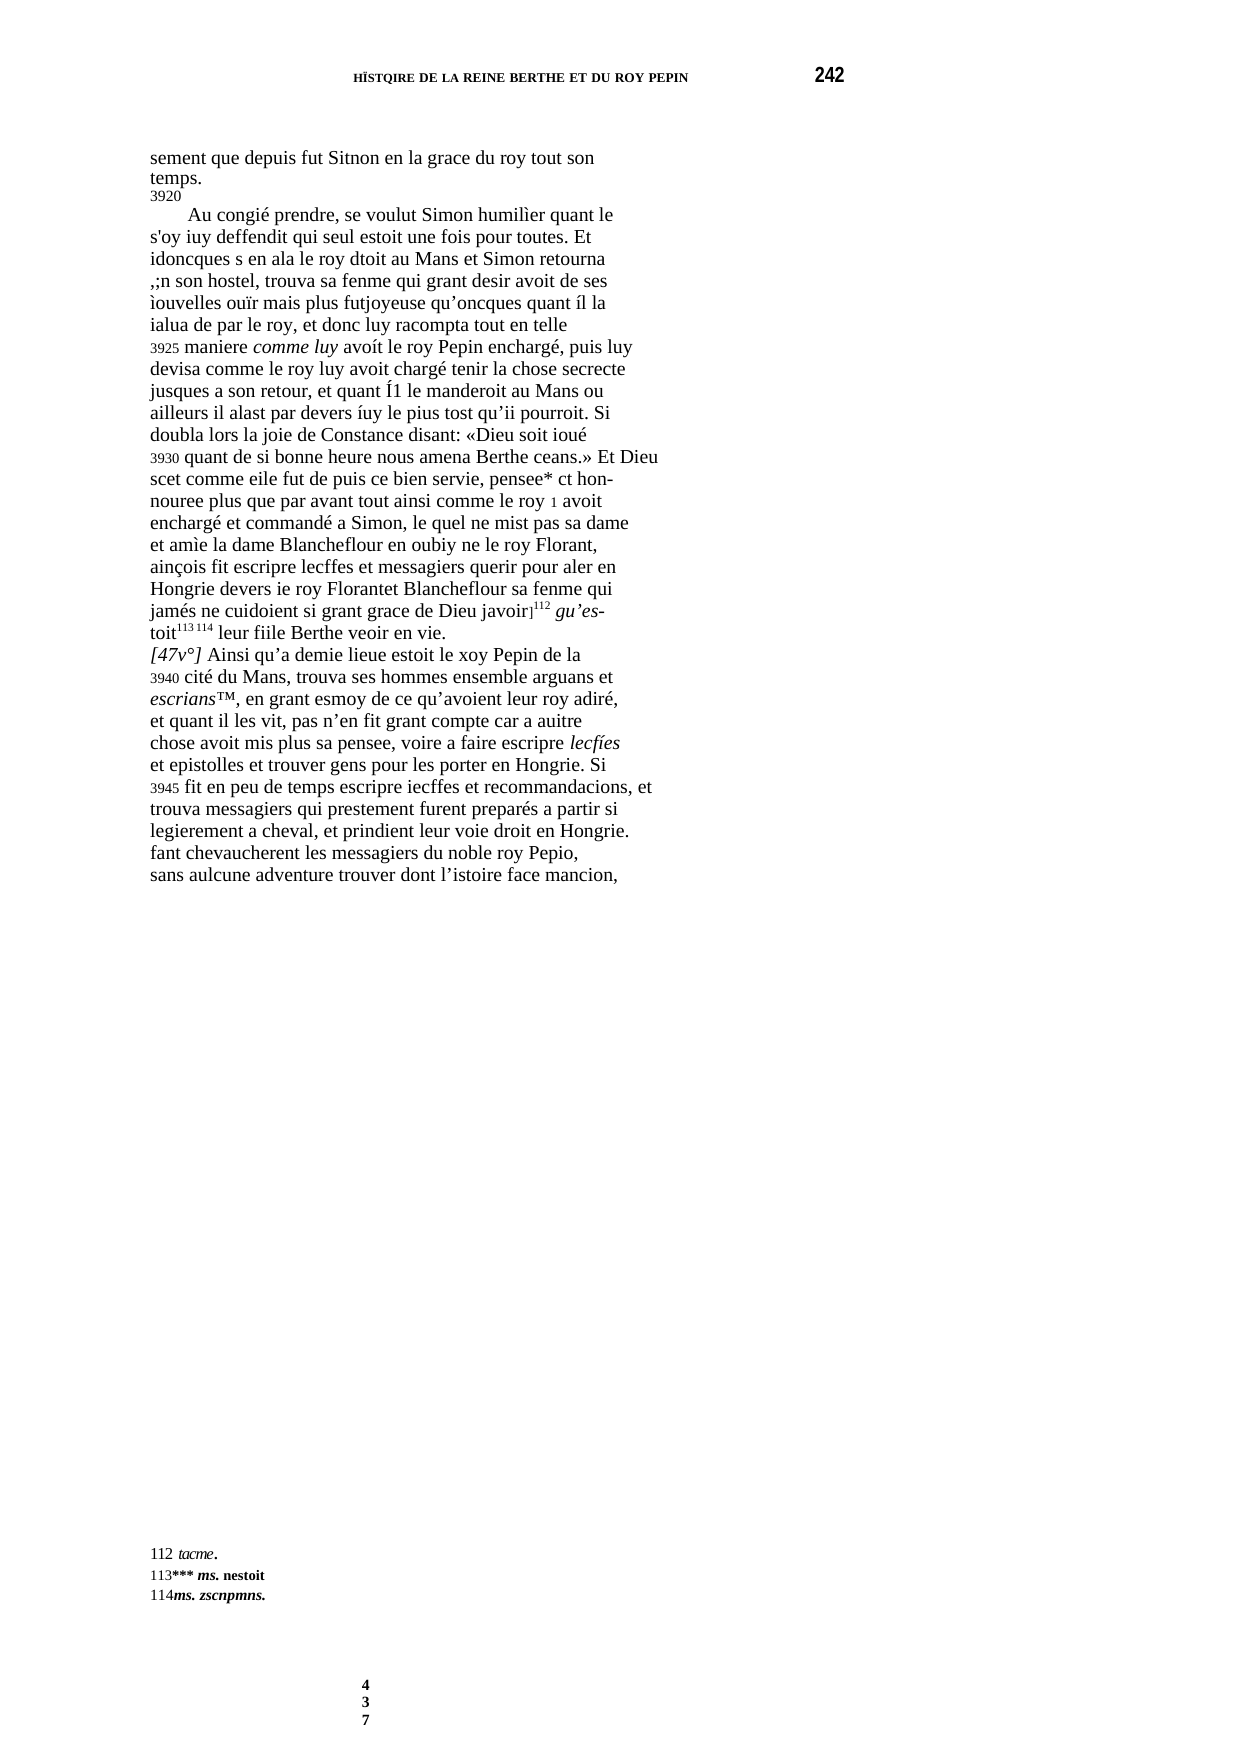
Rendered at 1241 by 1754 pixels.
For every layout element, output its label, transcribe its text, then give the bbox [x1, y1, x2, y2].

text [47v°] Ainsi qu’a demie lieue estoit le xoy Pepin de la 3940 cité du Mans, trouva ses hommes ensemble arguans et escrians™, en grant esmoy de ce qu’avoient leur roy adiré, et quant il les vit, pas n’en fit grant compte car a auitre chose avoit mis plus sa pensee, voire a faire escripre lecfíes et epistolles et trouver gens pour les porter en Hongrie. Si 3945 fit en peu de temps escripre iecffes et recommandacions, et trouva messagiers qui prestement furent preparés a partir si legierement a cheval, et prindient leur voie droit en Hongrie. [150, 644, 1090, 842]
text 3920 [150, 188, 1090, 204]
text temps. [150, 169, 1090, 188]
text fant chevaucherent les messagiers du noble roy Pepio, sans aulcune adventure trouver dont l’istoire face mancion, [150, 842, 1090, 886]
text Au congié prendre, se voulut Simon humilìer quant le s'oy iuy deffendit qui seul estoit une fois pour toutes. Et idoncques s en ala le roy dtoit au Mans et Simon retourna ,;n son hostel, trouva sa fenme qui grant desir avoit de ses ìouvelles ouïr mais plus futjoyeuse qu’oncques quant íl la ialua de par le roy, et donc luy racompta tout en telle 3925 maniere comme luy avoít le roy Pepin enchargé, puis luy devisa comme le roy luy avoit chargé tenir la chose secrecte jusques a son retour, et quant Í1 le manderoit au Mans ou ailleurs il alast par devers íuy le pius tost qu’ii pourroit. Si doubla lors la joie de Constance disant: «Dieu soit ioué 3930 quant de si bonne heure nous amena Berthe ceans.» Et Dieu scet comme eile fut de puis ce bien servie, pensee* ct hon- nouree plus que par avant tout ainsi comme le roy 1 avoit enchargé et commandé a Simon, le quel ne mist pas sa dame et amìe la dame Blancheflour en oubiy ne le roy Florant, ainçois fit escripre lecffes et messagiers querir pour aler en Hongrie devers ie roy Florantet Blancheflour sa fenme qui jamés ne cuidoient si grant grace de Dieu javoir] gu’es- toit leur fiile Berthe veoir en vie. [150, 204, 1090, 644]
text sement que depuis fut Sitnon en la grace du roy tout son [150, 149, 1090, 169]
